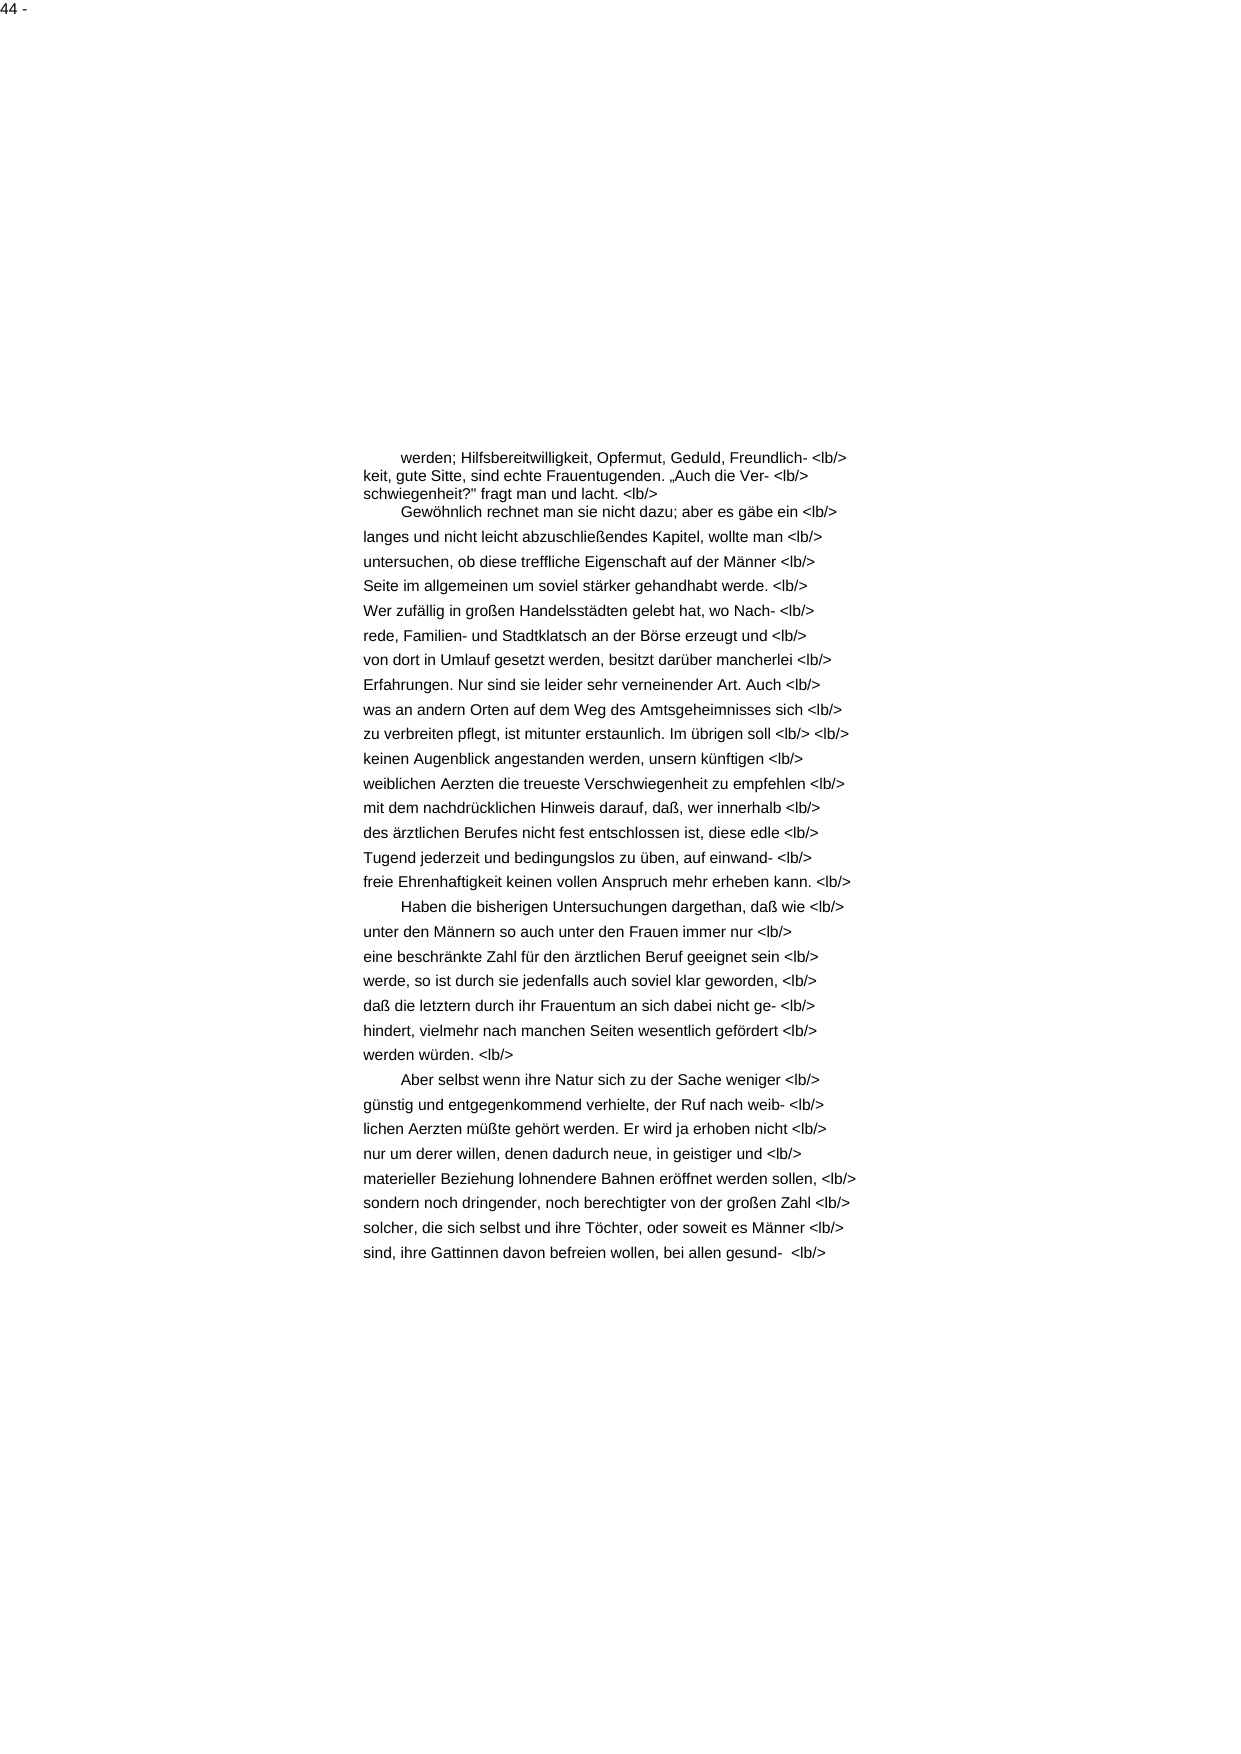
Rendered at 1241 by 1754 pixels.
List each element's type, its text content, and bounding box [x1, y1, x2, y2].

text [363, 449, 874, 503]
text Gewöhnlich rechnet man sie nicht dazu; aber es gäbe ein <lb/> langes und nicht leicht abzuschließendes Kapitel, wollte man <lb/> untersuchen, ob diese treffliche Eigenschaft auf der Männer <lb/> Seite im allgemeinen um soviel stärker gehandhabt werde. <lb/> Wer zufällig in großen Handelsstädten gelebt hat, wo Nach- <lb/> rede, Familien- und Stadtklatsch an der Börse erzeugt und <lb/> von dort in Umlauf gesetzt werden, besitzt darüber mancherlei <lb/> Erfahrungen. Nur sind sie leider sehr verneinender Art. Auch <lb/> was an andern Orten auf dem Weg des Amtsgeheimnisses sich <lb/> zu verbreiten pflegt, ist mitunter erstaunlich. Im übrigen soll <lb/> <lb/> keinen Augenblick angestanden werden, unsern künftigen <lb/> weiblichen Aerzten die treueste Verschwiegenheit zu empfehlen <lb/> mit dem nachdrücklichen Hinweis darauf, daß, wer innerhalb <lb/> des ärztlichen Berufes nicht fest entschlossen ist, diese edle <lb/> Tugend jederzeit und bedingungslos zu üben, auf einwand- <lb/> freie Ehrenhaftigkeit keinen vollen Anspruch mehr erheben kann. <lb/> [363, 503, 874, 891]
text Haben die bisherigen Untersuchungen dargethan, daß wie <lb/> unter den Männern so auch unter den Frauen immer nur <lb/> eine beschränkte Zahl für den ärztlichen Beruf geeignet sein <lb/> werde, so ist durch sie jedenfalls auch soviel klar geworden, <lb/> daß die letztern durch ihr Frauentum an sich dabei nicht ge- <lb/> hindert, vielmehr nach manchen Seiten wesentlich gefördert <lb/> werden würden. <lb/> [363, 898, 874, 1064]
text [363, 1071, 874, 1262]
